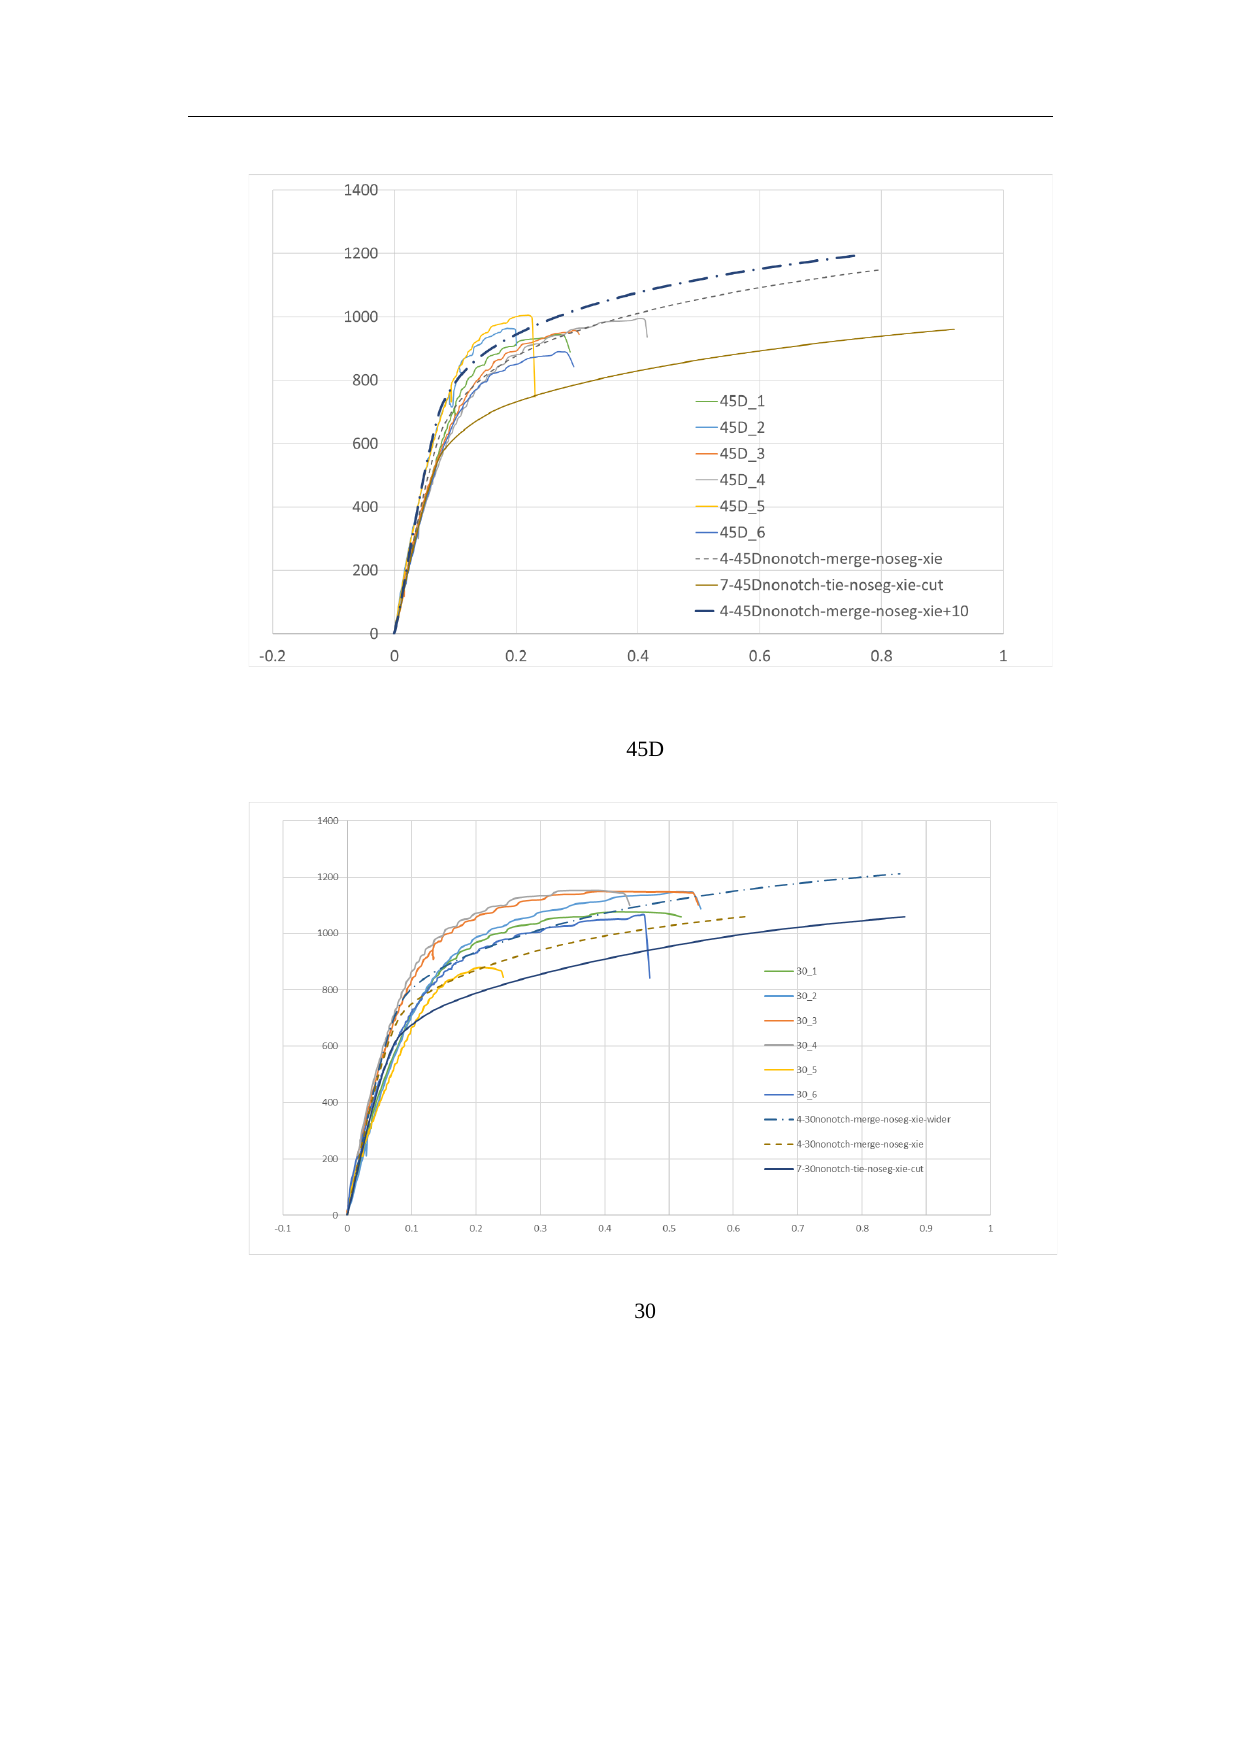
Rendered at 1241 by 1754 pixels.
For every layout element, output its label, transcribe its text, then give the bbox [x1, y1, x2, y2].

table_cell 45D [188, 720, 1053, 789]
picture [248, 174, 1053, 667]
picture [248, 802, 1058, 1255]
table_cell [188, 790, 1053, 1282]
table_cell [188, 162, 1053, 719]
table_cell 30 [188, 1282, 1053, 1352]
